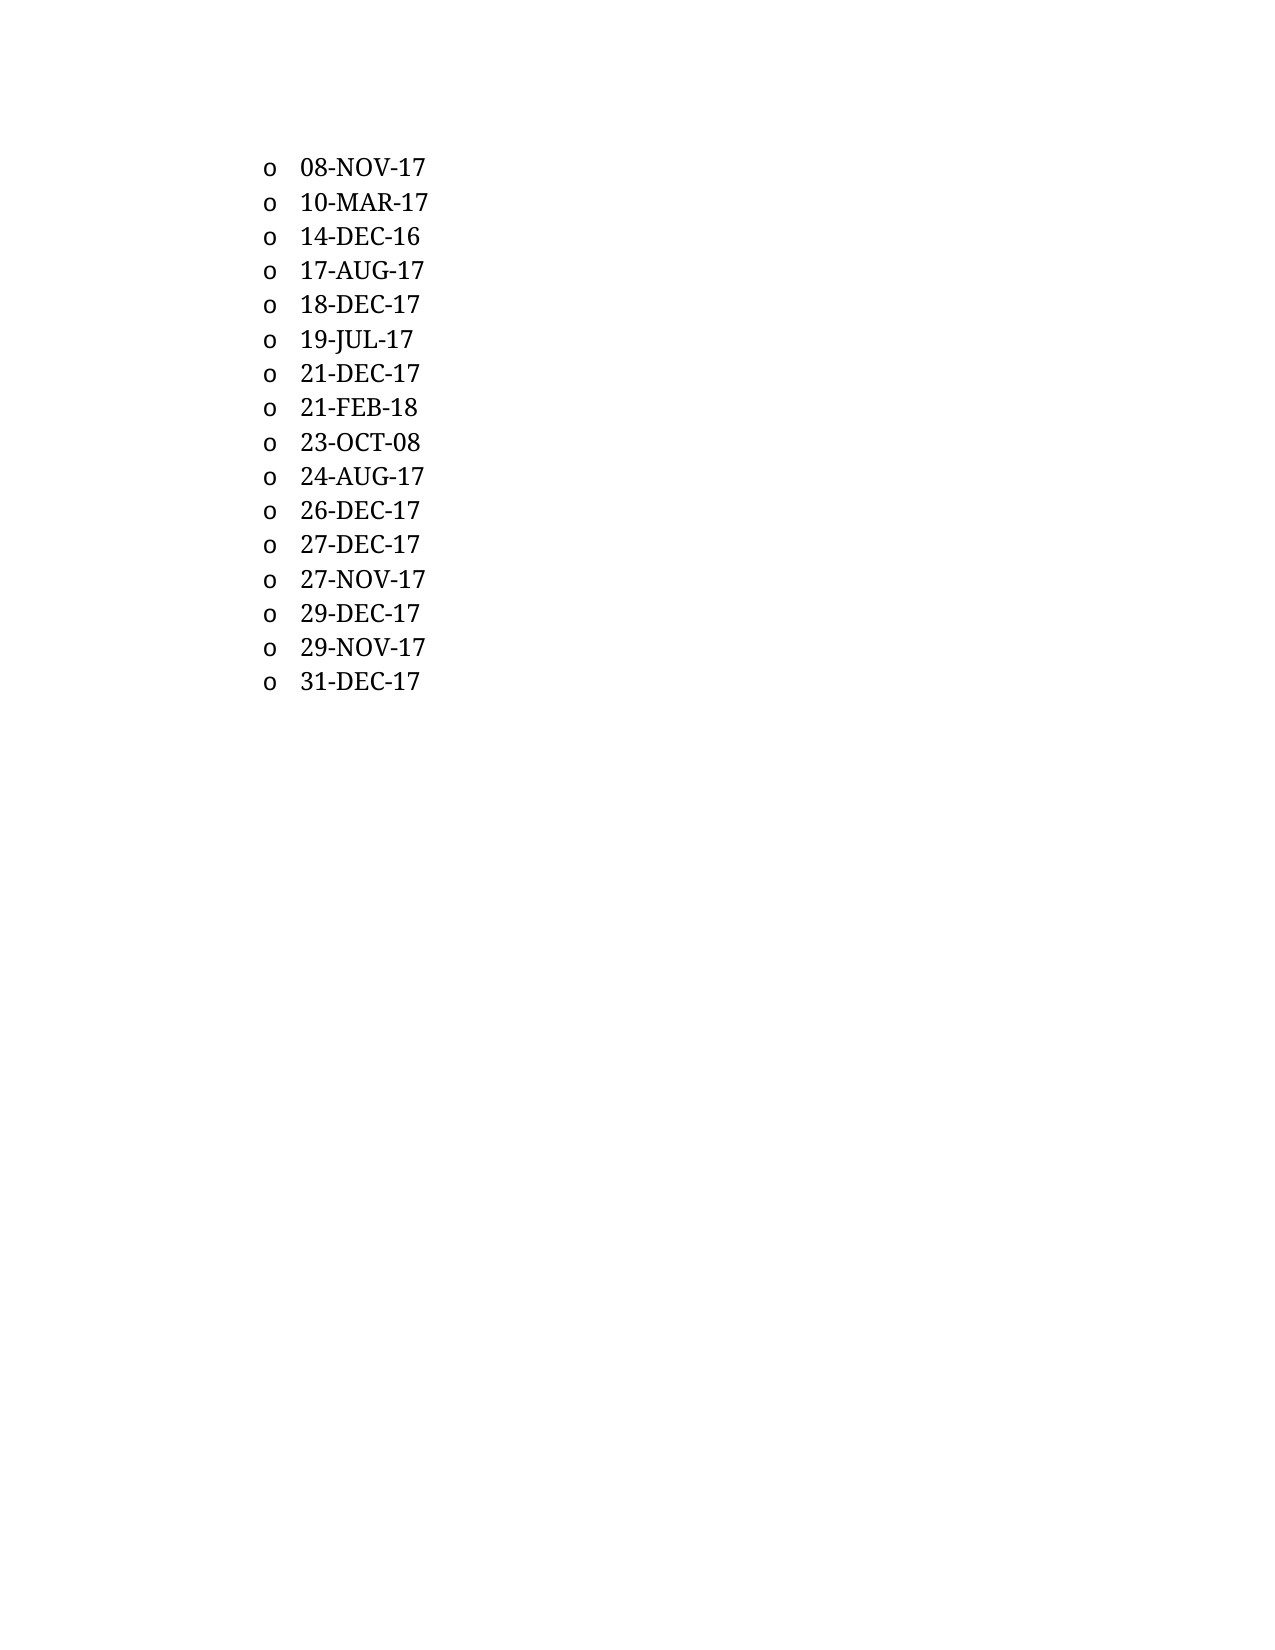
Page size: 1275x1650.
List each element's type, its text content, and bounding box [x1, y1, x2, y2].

list 29-NOV-17 [262, 630, 1125, 664]
list 08-NOV-17 [262, 150, 1125, 184]
list 26-DEC-17 [262, 493, 1125, 527]
list 27-NOV-17 [262, 561, 1125, 596]
list 19-JUL-17 [262, 321, 1125, 356]
list 18-DEC-17 [262, 287, 1125, 321]
list 24-AUG-17 [262, 458, 1125, 493]
list 21-FEB-18 [262, 390, 1125, 424]
list 31-DEC-17 [262, 664, 1125, 698]
list 21-DEC-17 [262, 356, 1125, 390]
list 14-DEC-16 [262, 218, 1125, 253]
list 27-DEC-17 [262, 527, 1125, 561]
list 17-AUG-17 [262, 253, 1125, 287]
list 29-DEC-17 [262, 596, 1125, 630]
list 10-MAR-17 [262, 184, 1125, 218]
list 23-OCT-08 [262, 424, 1125, 458]
